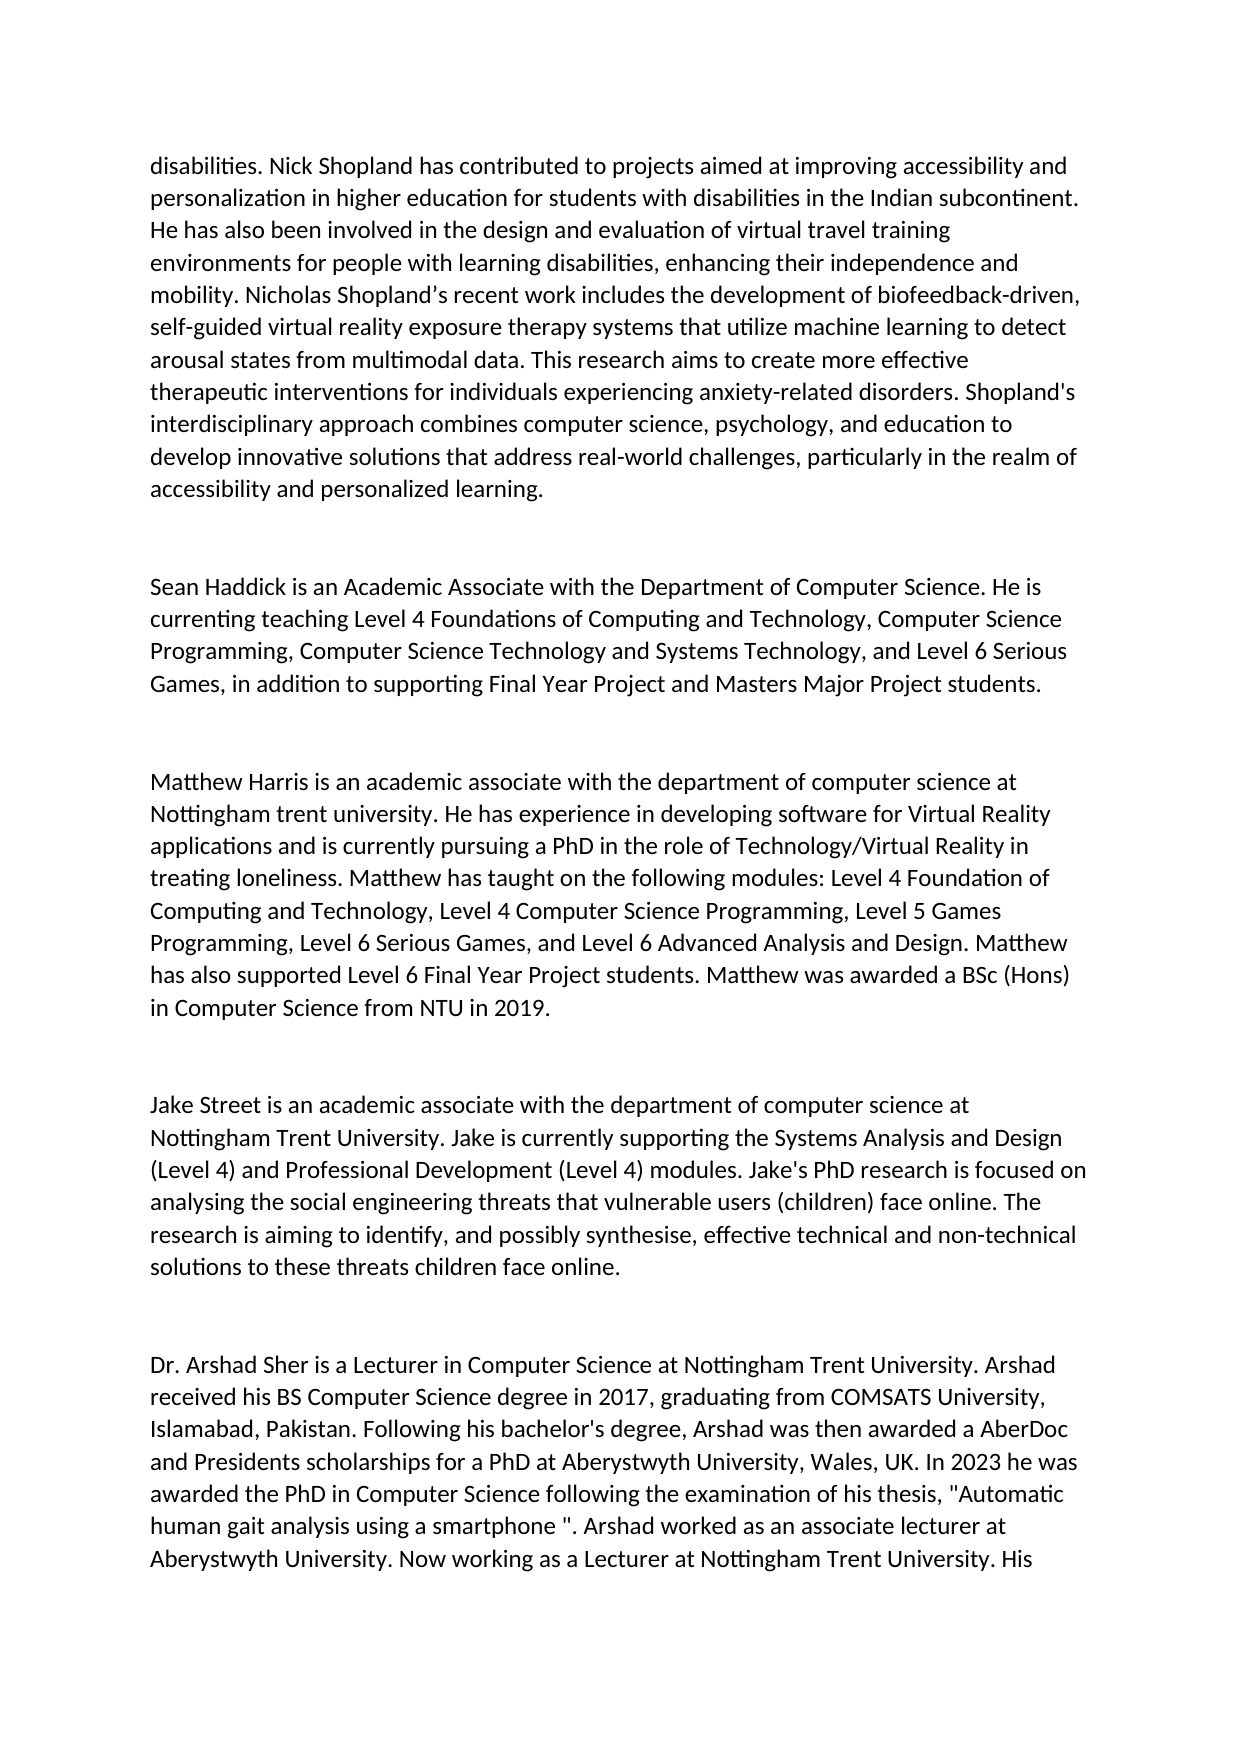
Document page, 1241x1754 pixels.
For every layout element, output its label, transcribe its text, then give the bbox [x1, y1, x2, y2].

text Sean Haddick is an Academic Associate with the Department of Computer Science. He is currenting teaching Level 4 Foundations of Computing and Technology, Computer Science Programming, Computer Science Technology and Systems Technology, and Level 6 Serious Games, in addition to supporting Final Year Project and Masters Major Project students. [150, 571, 1090, 698]
text Jake Street is an academic associate with the department of computer science at Nottingham Trent University. Jake is currently supporting the Systems Analysis and Design (Level 4) and Professional Development (Level 4) modules. Jake's PhD research is focused on analysing the social engineering threats that vulnerable users (children) face online. The research is aiming to identify, and possibly synthesise, effective technical and non-technical solutions to these threats children face online. [150, 1089, 1090, 1282]
text Matthew Harris is an academic associate with the department of computer science at Nottingham trent university. He has experience in developing software for Virtual Reality applications and is currently pursuing a PhD in the role of Technology/Virtual Reality in treating loneliness. Matthew has taught on the following modules: Level 4 Foundation of Computing and Technology, Level 4 Computer Science Programming, Level 5 Games Programming, Level 6 Serious Games, and Level 6 Advanced Analysis and Design. Matthew has also supported Level 6 Final Year Project students. Matthew was awarded a BSc (Hons) in Computer Science from NTU in 2019. [150, 766, 1090, 1022]
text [150, 1349, 1090, 1573]
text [150, 150, 1090, 503]
